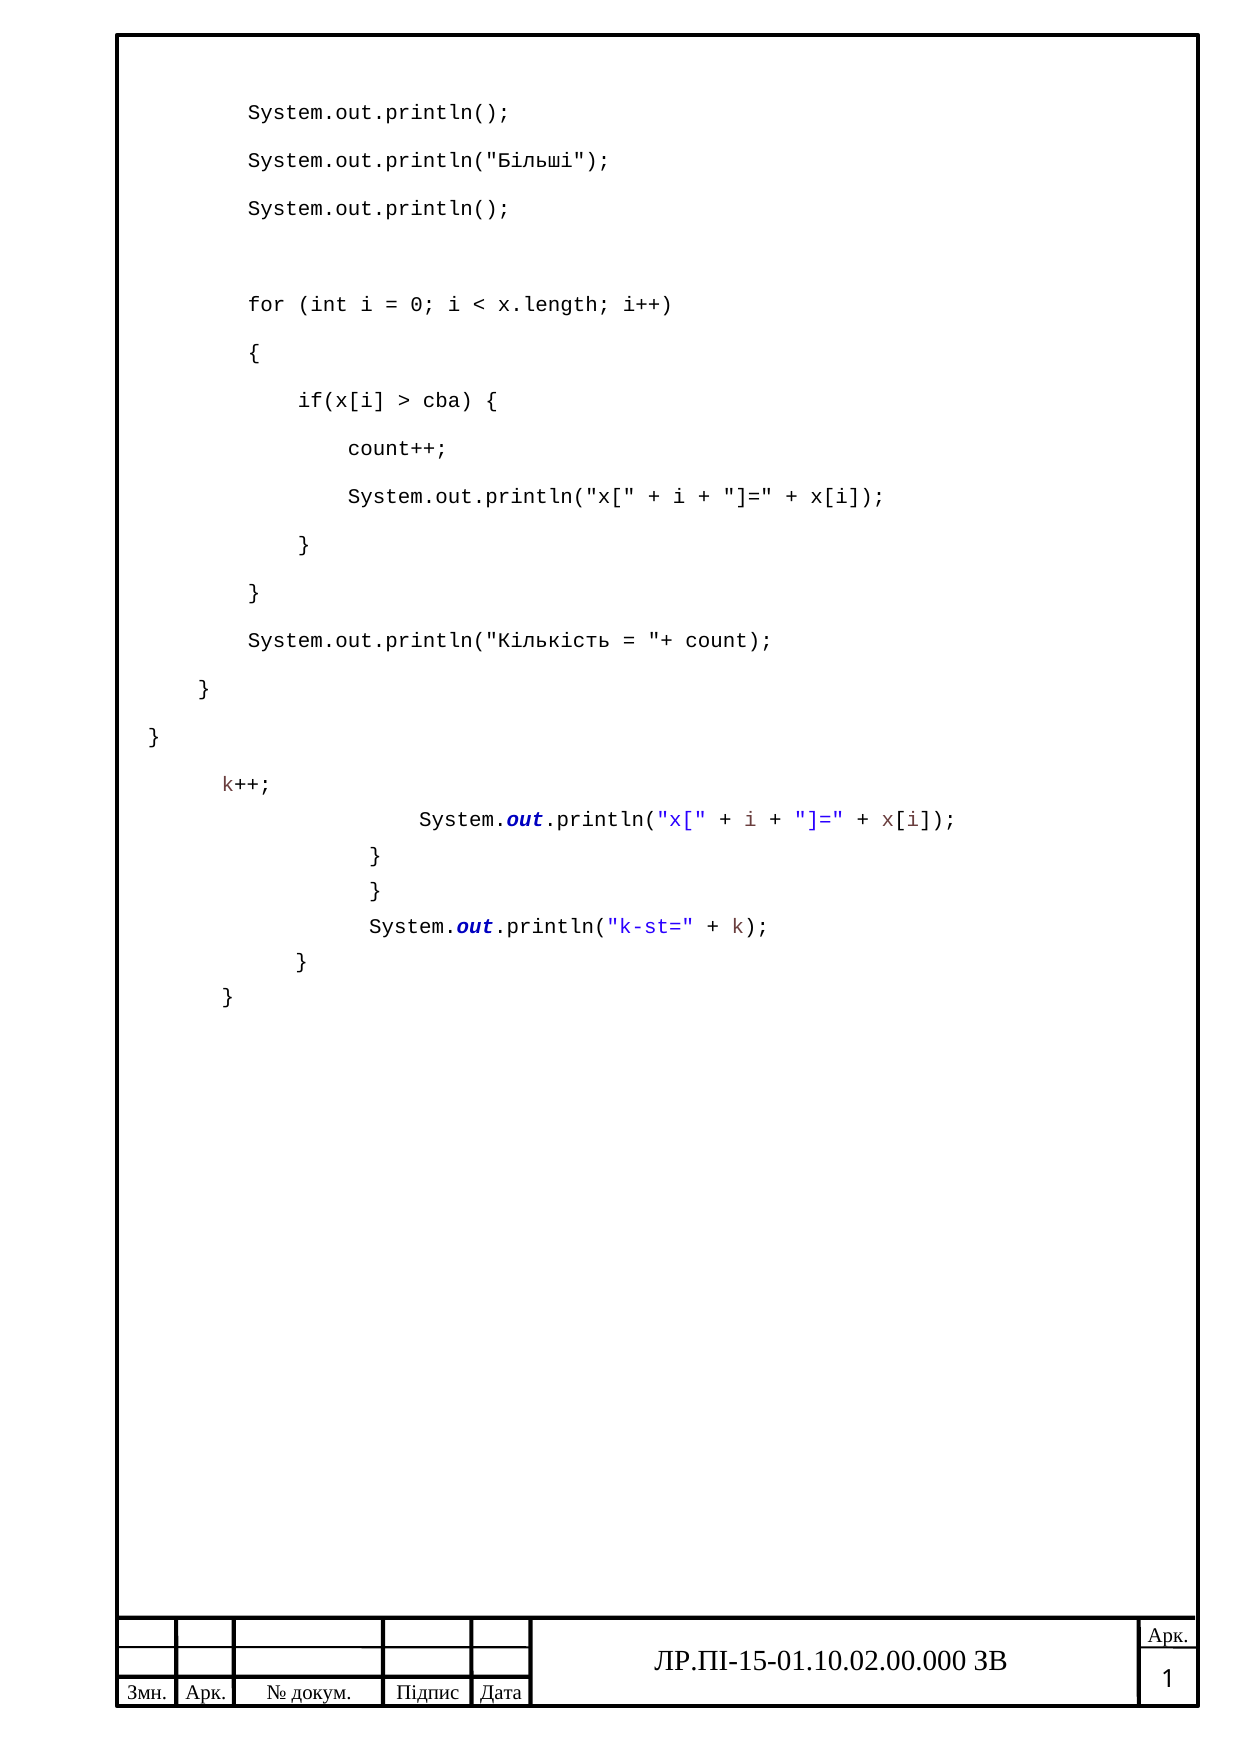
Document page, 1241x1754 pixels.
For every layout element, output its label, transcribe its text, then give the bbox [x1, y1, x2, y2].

text } [148, 678, 1152, 702]
text } [148, 534, 1152, 558]
text } [148, 951, 1152, 975]
text { [148, 342, 1152, 366]
text System.out.println(); [148, 198, 1152, 221]
text } [148, 726, 1152, 750]
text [148, 486, 1152, 509]
text for (int i = 0; i < x.length; i++) [148, 294, 1152, 317]
text } [148, 582, 1152, 606]
text System.out.println("k-st=" + k); [148, 916, 1152, 939]
text count++; [148, 438, 1152, 462]
text } [148, 880, 1152, 904]
text } [148, 987, 1152, 1010]
text if(x[i] > cba) { [148, 390, 1152, 413]
text System.out.println(); [148, 102, 1152, 125]
text System.out.println("Більші"); [148, 150, 1152, 173]
text k++; [148, 774, 1152, 798]
text } [148, 845, 1152, 868]
text System.out.println("Кількість = "+ count); [148, 630, 1152, 654]
text System.out.println("x[" + i + "]=" + x[i]); [148, 809, 1152, 833]
